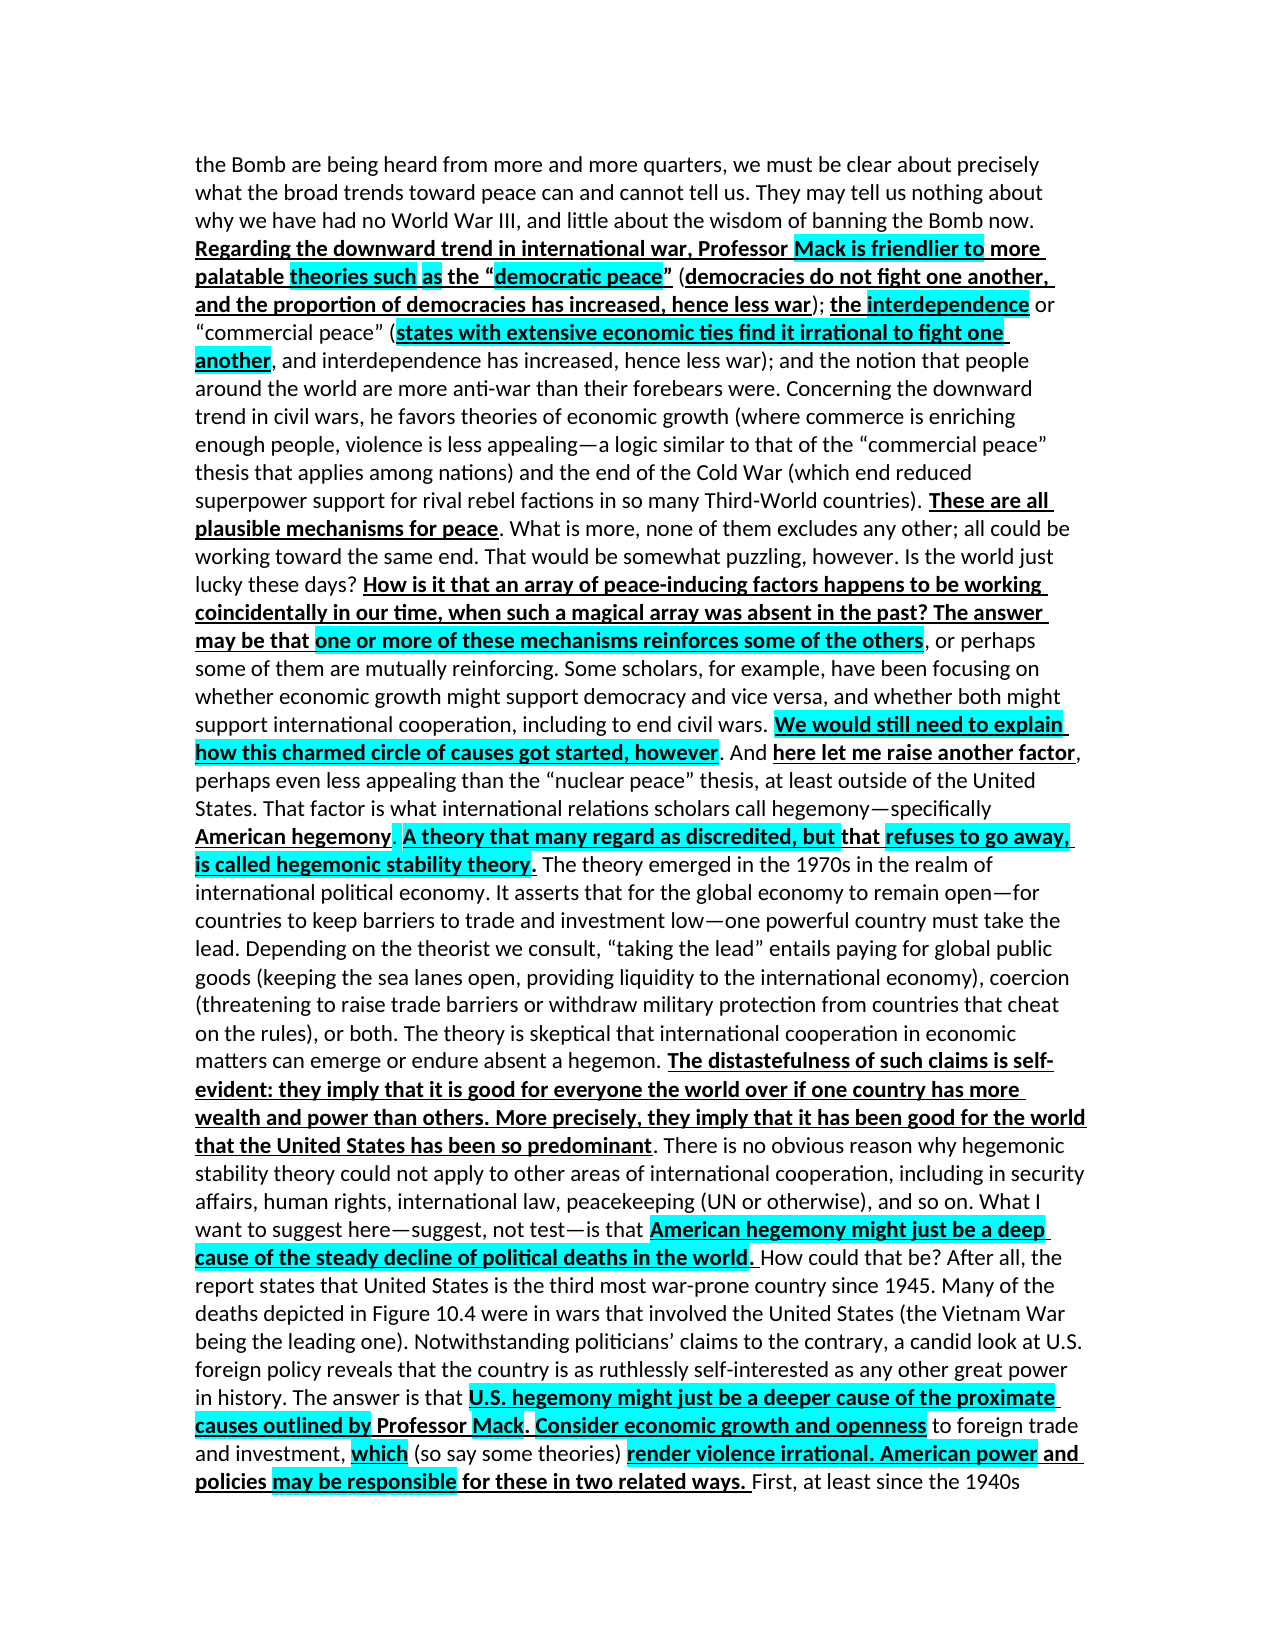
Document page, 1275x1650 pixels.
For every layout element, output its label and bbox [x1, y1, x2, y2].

text [195, 150, 1087, 1127]
text [195, 1128, 1087, 1495]
